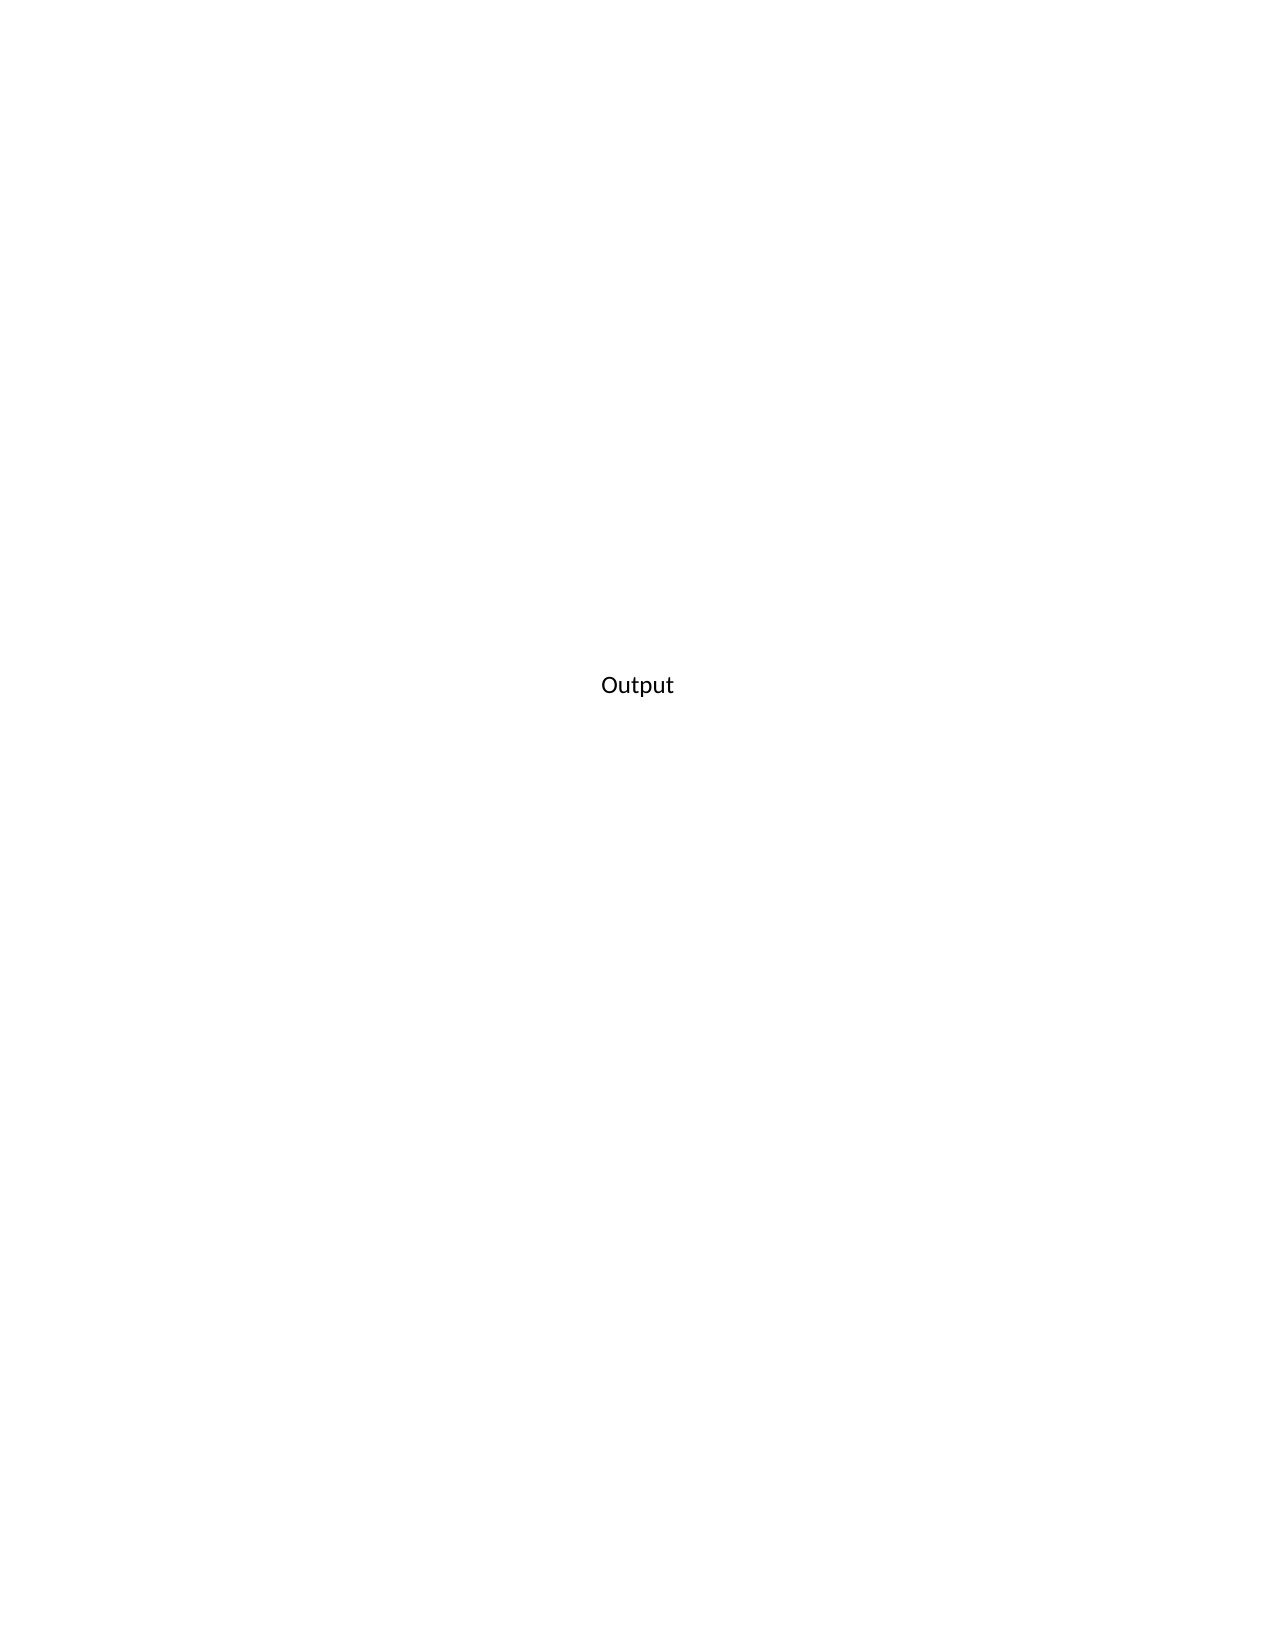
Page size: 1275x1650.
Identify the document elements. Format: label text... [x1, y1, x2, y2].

text Output [150, 669, 1125, 700]
